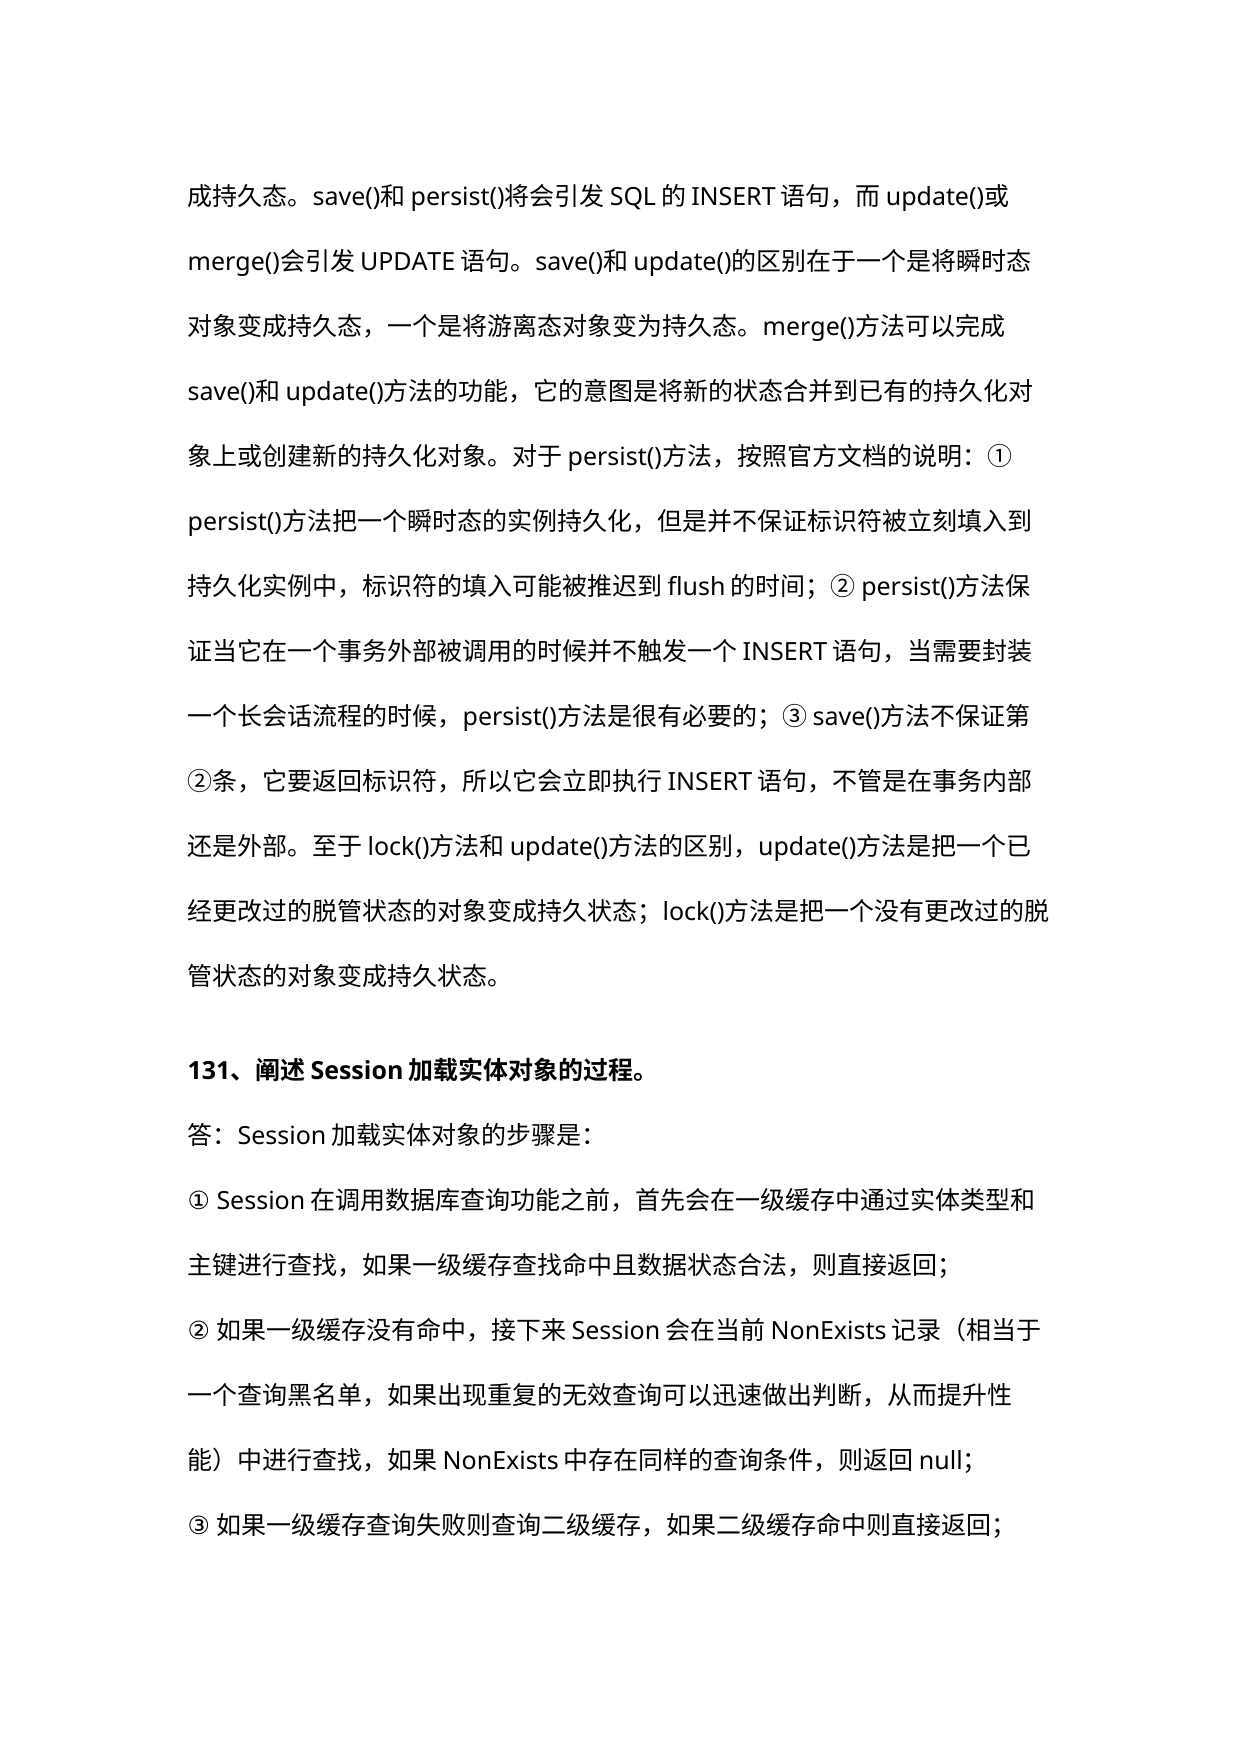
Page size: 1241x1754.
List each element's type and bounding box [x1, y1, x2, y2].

text [187, 1036, 1053, 1556]
text [187, 162, 1053, 1007]
